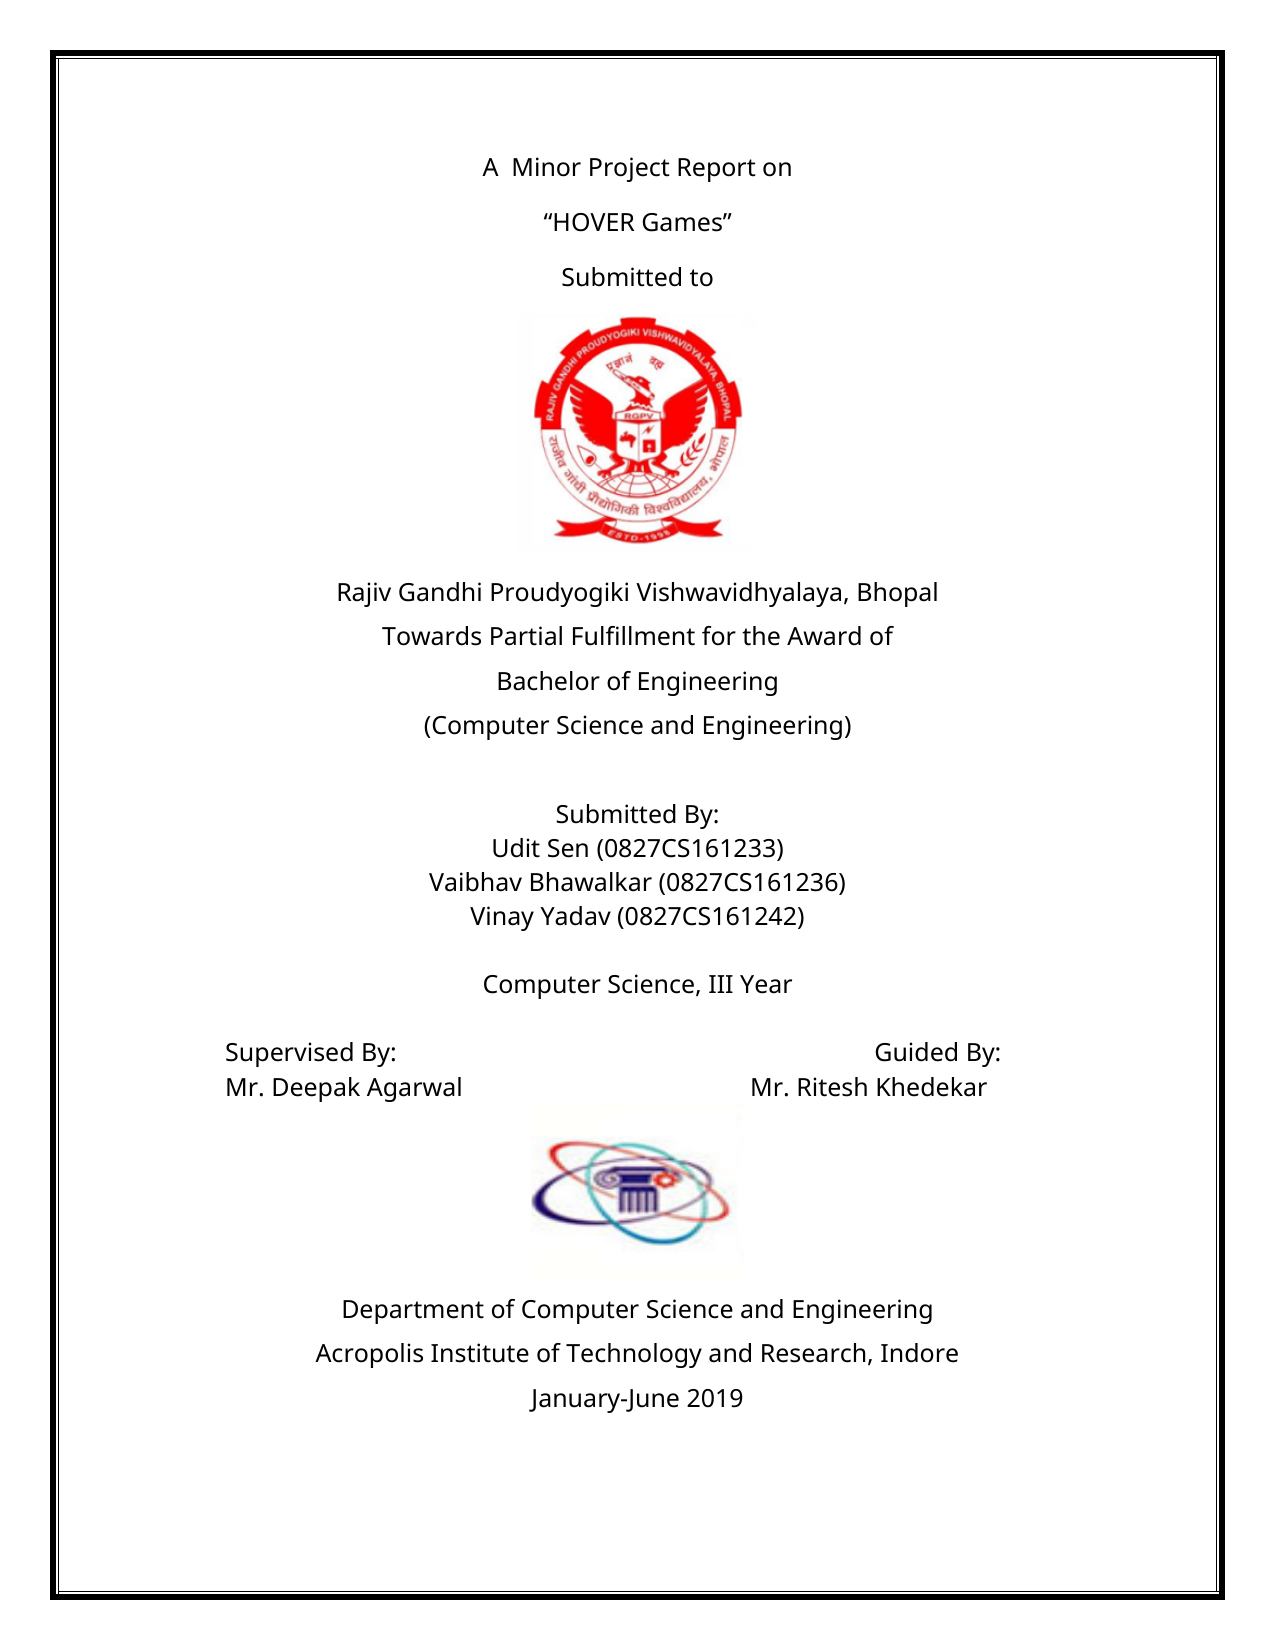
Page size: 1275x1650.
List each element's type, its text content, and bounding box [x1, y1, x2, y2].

text Bachelor of Engineering [150, 663, 1125, 697]
picture [518, 314, 757, 554]
picture [531, 1103, 744, 1281]
text Vaibhav Bhawalkar (0827CS161236) [150, 865, 1125, 899]
text Department of Computer Science and Engineering [150, 1291, 1125, 1325]
text January-June 2019 [150, 1380, 1125, 1414]
text Mr. Deepak Agarwal Mr. Ritesh Khedekar [150, 1069, 1125, 1103]
text Computer Science, III Year [150, 967, 1125, 1001]
text “HOVER Games” [150, 205, 1125, 239]
text Submitted to [150, 260, 1125, 294]
text Vinay Yadav (0827CS161242) [150, 899, 1125, 933]
text Rajiv Gandhi Proudyogiki Vishwavidhyalaya, Bhopal [150, 574, 1125, 608]
text Submitted By: [150, 797, 1125, 831]
text Supervised By: Guided By: [150, 1035, 1125, 1069]
text A Minor Project Report on [150, 150, 1125, 184]
text (Computer Science and Engineering) [150, 708, 1125, 742]
text Towards Partial Fulfillment for the Award of [150, 619, 1125, 653]
text Acropolis Institute of Technology and Research, Indore [150, 1336, 1125, 1370]
text Udit Sen (0827CS161233) [150, 831, 1125, 865]
